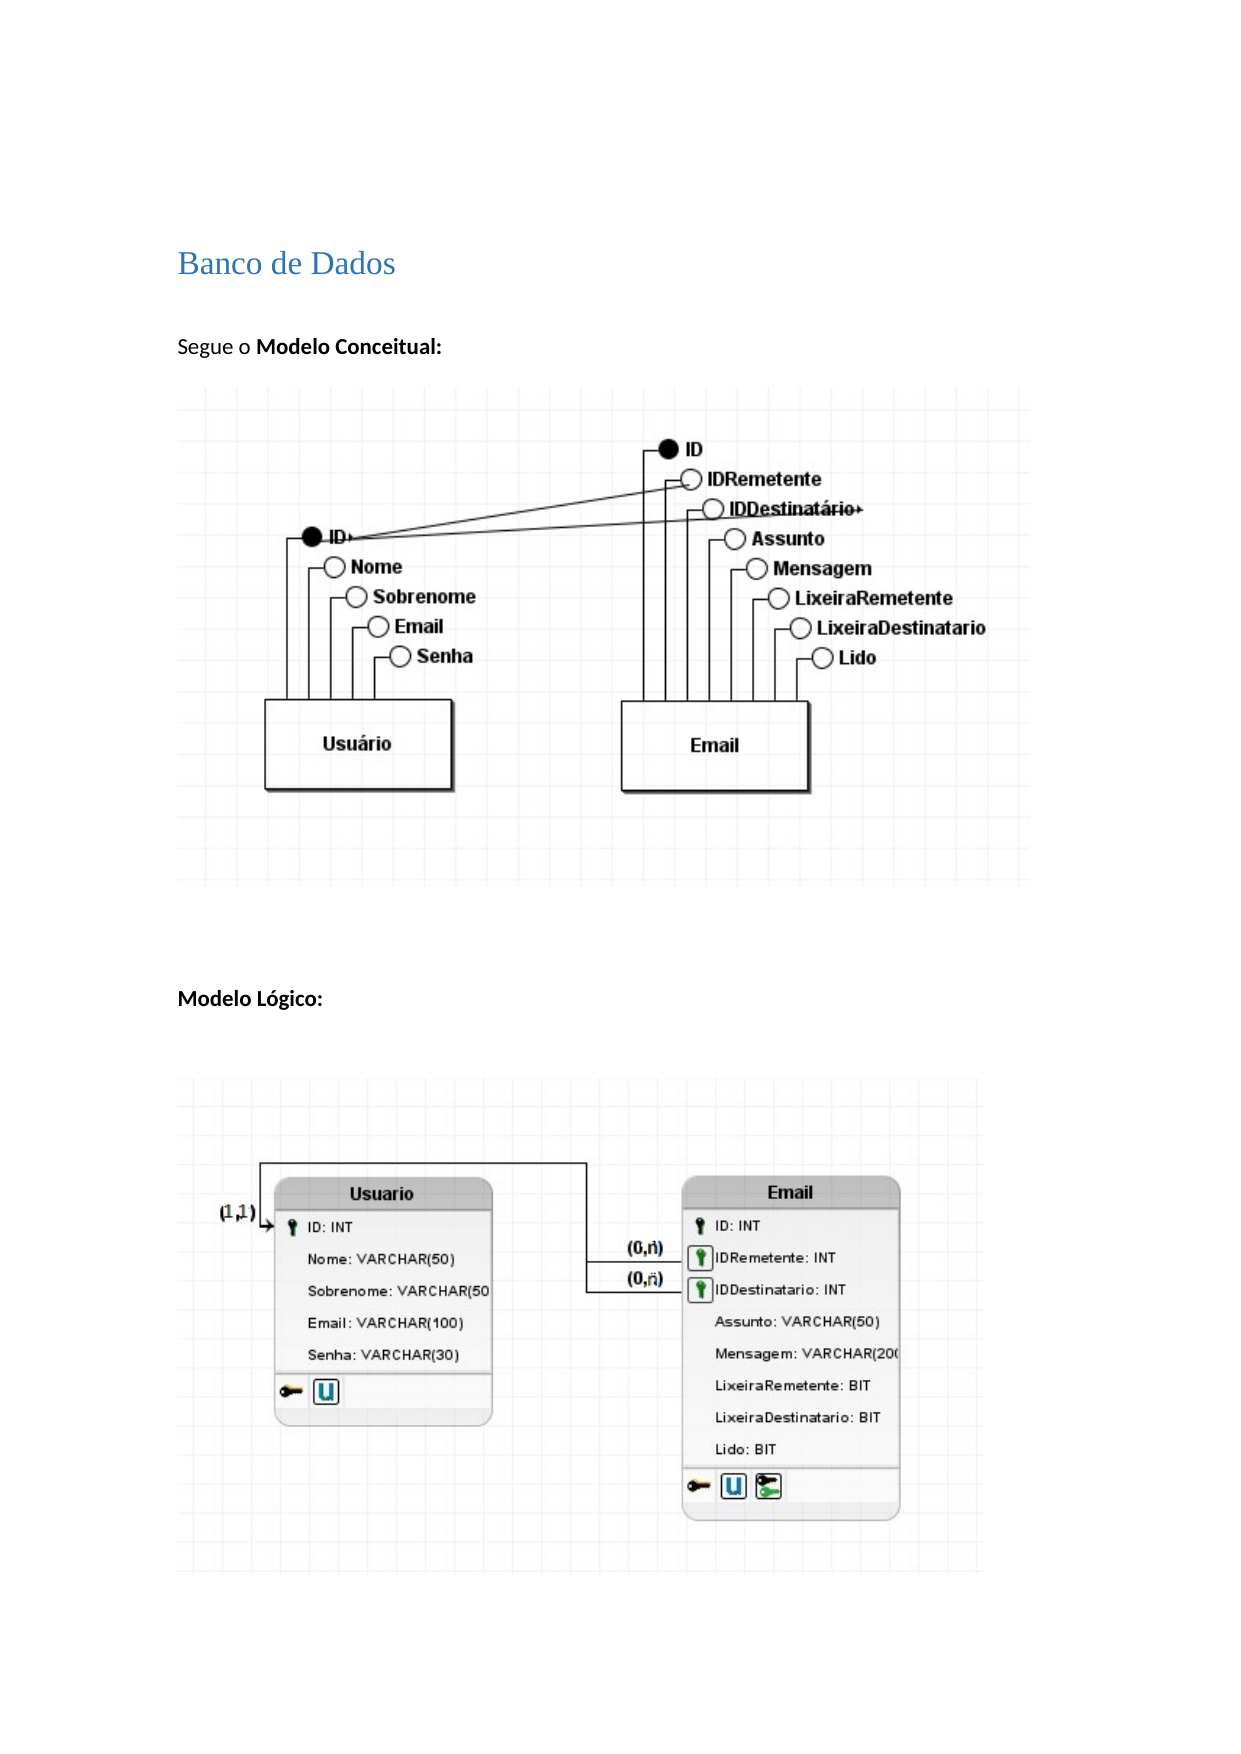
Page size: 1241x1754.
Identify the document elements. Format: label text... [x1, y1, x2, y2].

subtitle Banco de Dados [177, 243, 1122, 282]
text Modelo Lógico: [177, 984, 1122, 1012]
text Segue o Modelo Conceitual: [177, 332, 1122, 360]
picture [177, 387, 1031, 887]
picture [177, 1078, 985, 1575]
